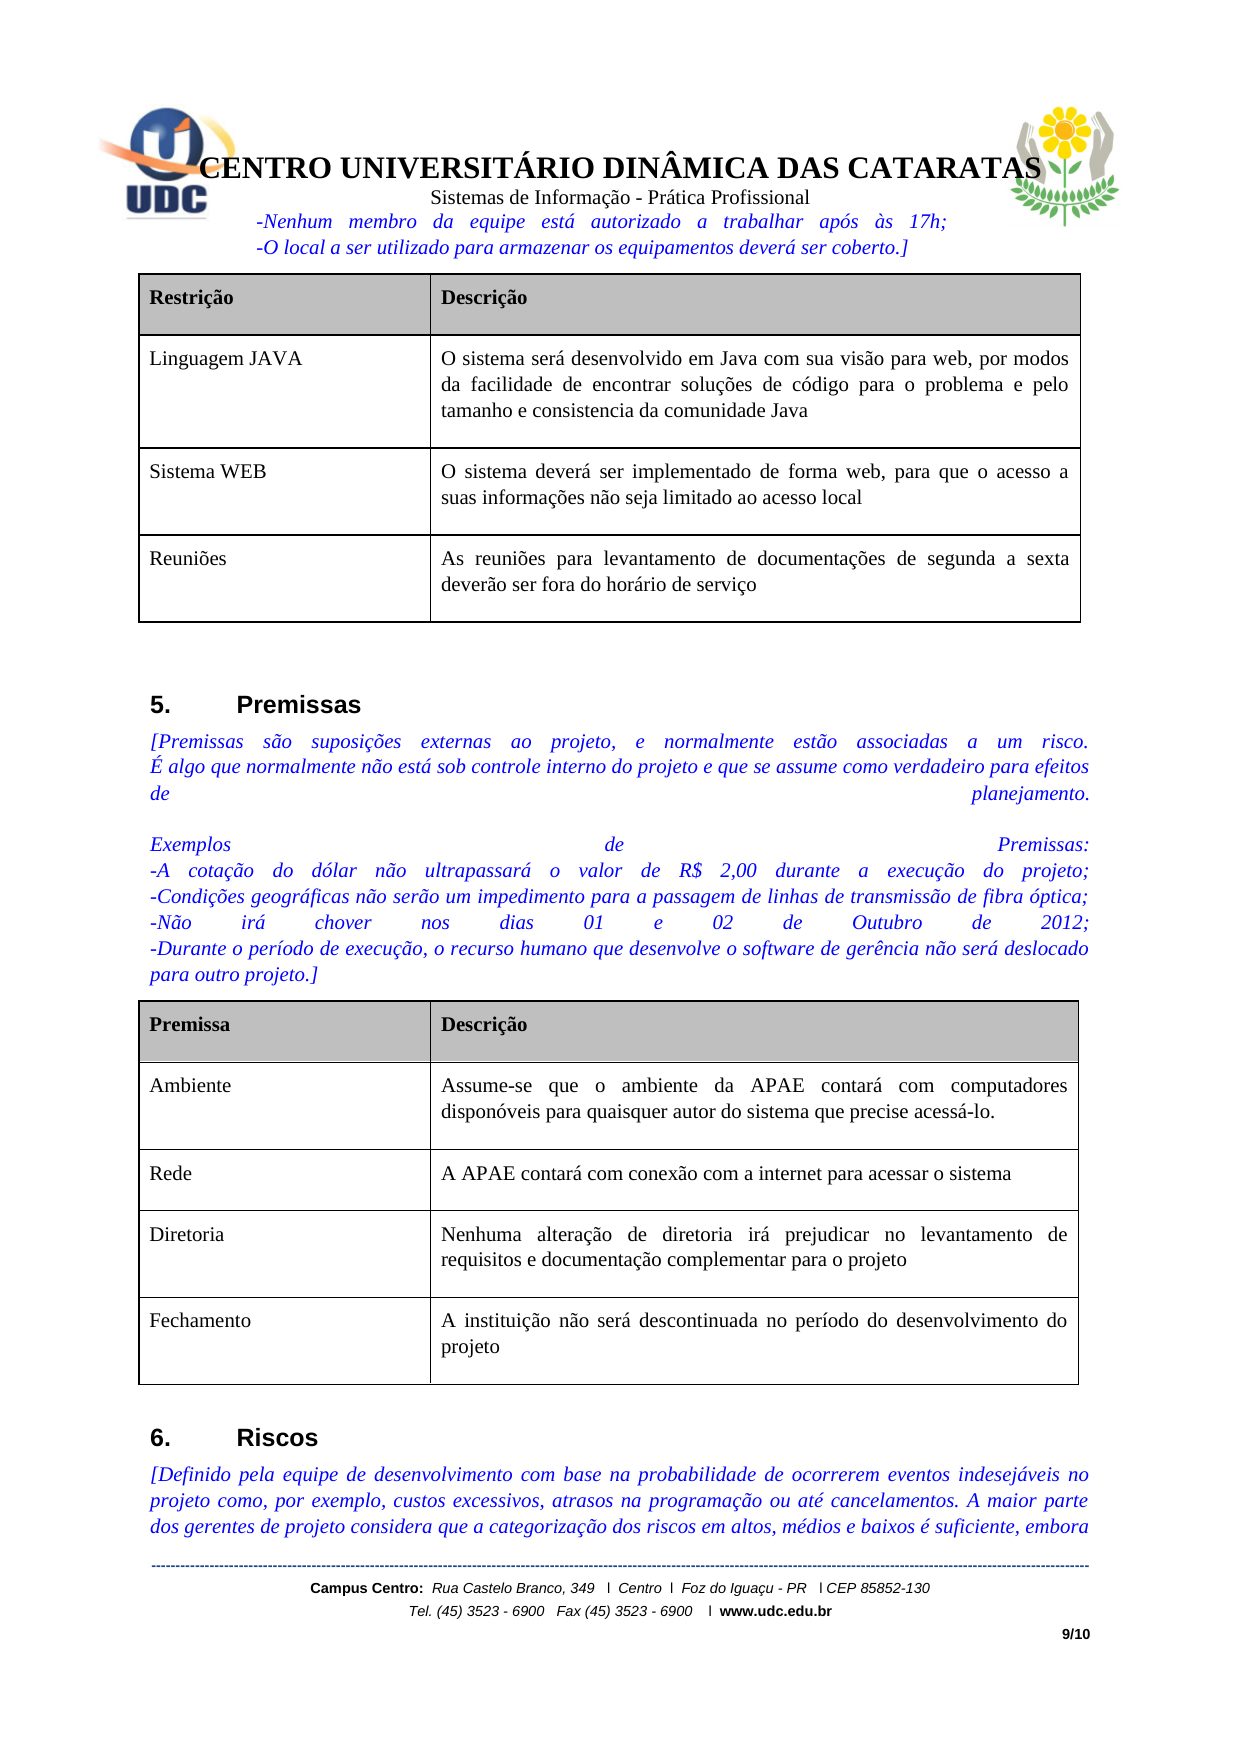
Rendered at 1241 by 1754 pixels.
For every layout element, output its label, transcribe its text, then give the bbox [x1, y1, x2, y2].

table_header Restrição [140, 275, 430, 334]
table_cell Fechamento [140, 1298, 430, 1383]
picture [1008, 161, 1014, 169]
subtitle 5. Premissas [150, 701, 1090, 716]
picture [1005, 98, 1127, 228]
table_cell A instituição não será descontinuada no período do desenvolvimento do projeto [431, 1298, 1078, 1383]
table_cell Reuniões [140, 536, 430, 621]
table_cell Nenhuma alteração de diretoria irá prejudicar no levantamento de requisitos e documentação complementar para o projeto [431, 1211, 1078, 1296]
table_cell Linguagem JAVA [140, 336, 430, 447]
picture [229, 159, 238, 176]
table_cell Sistema WEB [140, 449, 430, 534]
table_cell Assume-se que o ambiente da APAE contará com computadores disponóveis para quaisquer autor do sistema que precise acessá-lo. [431, 1063, 1078, 1148]
table_cell Ambiente [140, 1063, 430, 1148]
table_header Descrição [431, 275, 1080, 334]
table_header Premissa [140, 1002, 430, 1061]
table_cell A APAE contará com conexão com a internet para acessar o sistema [431, 1150, 1078, 1209]
table_cell Rede [140, 1150, 430, 1209]
table_cell As reuniões para levantamento de documentações de segunda a sexta deverão ser fora do horário de serviço [431, 536, 1080, 621]
picture [92, 103, 238, 222]
text [Premissas são suposições externas ao projeto, e normalmente estão associadas a um risco. É algo que normalmente não está sob controle interno do projeto e que se assume como verdadeiro para efeitos de planejamento. Exemplos de Premissas: -A cotação do dólar não ultrapassará o valor de R$ 2,00 durante a execução do projeto; -Condições geográficas não serão um impedimento para a passagem de linhas de transmissão de fibra óptica; -Não irá chover nos dias 01 e 02 de Outubro de 2012; -Durante o período de execução, o recurso humano que desenvolve o software de gerência não será deslocado para outro projeto.] [150, 728, 1090, 986]
table_cell Diretoria [140, 1211, 430, 1296]
subtitle 6. Riscos [150, 1435, 1090, 1450]
table_header Descrição [431, 1002, 1078, 1061]
table_cell O sistema deverá ser implementado de forma web, para que o acesso a suas informações não seja limitado ao acesso local [431, 449, 1080, 534]
table_cell O sistema será desenvolvido em Java com sua visão para web, por modos da facilidade de encontrar soluções de código para o problema e pelo tamanho e consistencia da comunidade Java [431, 336, 1080, 447]
